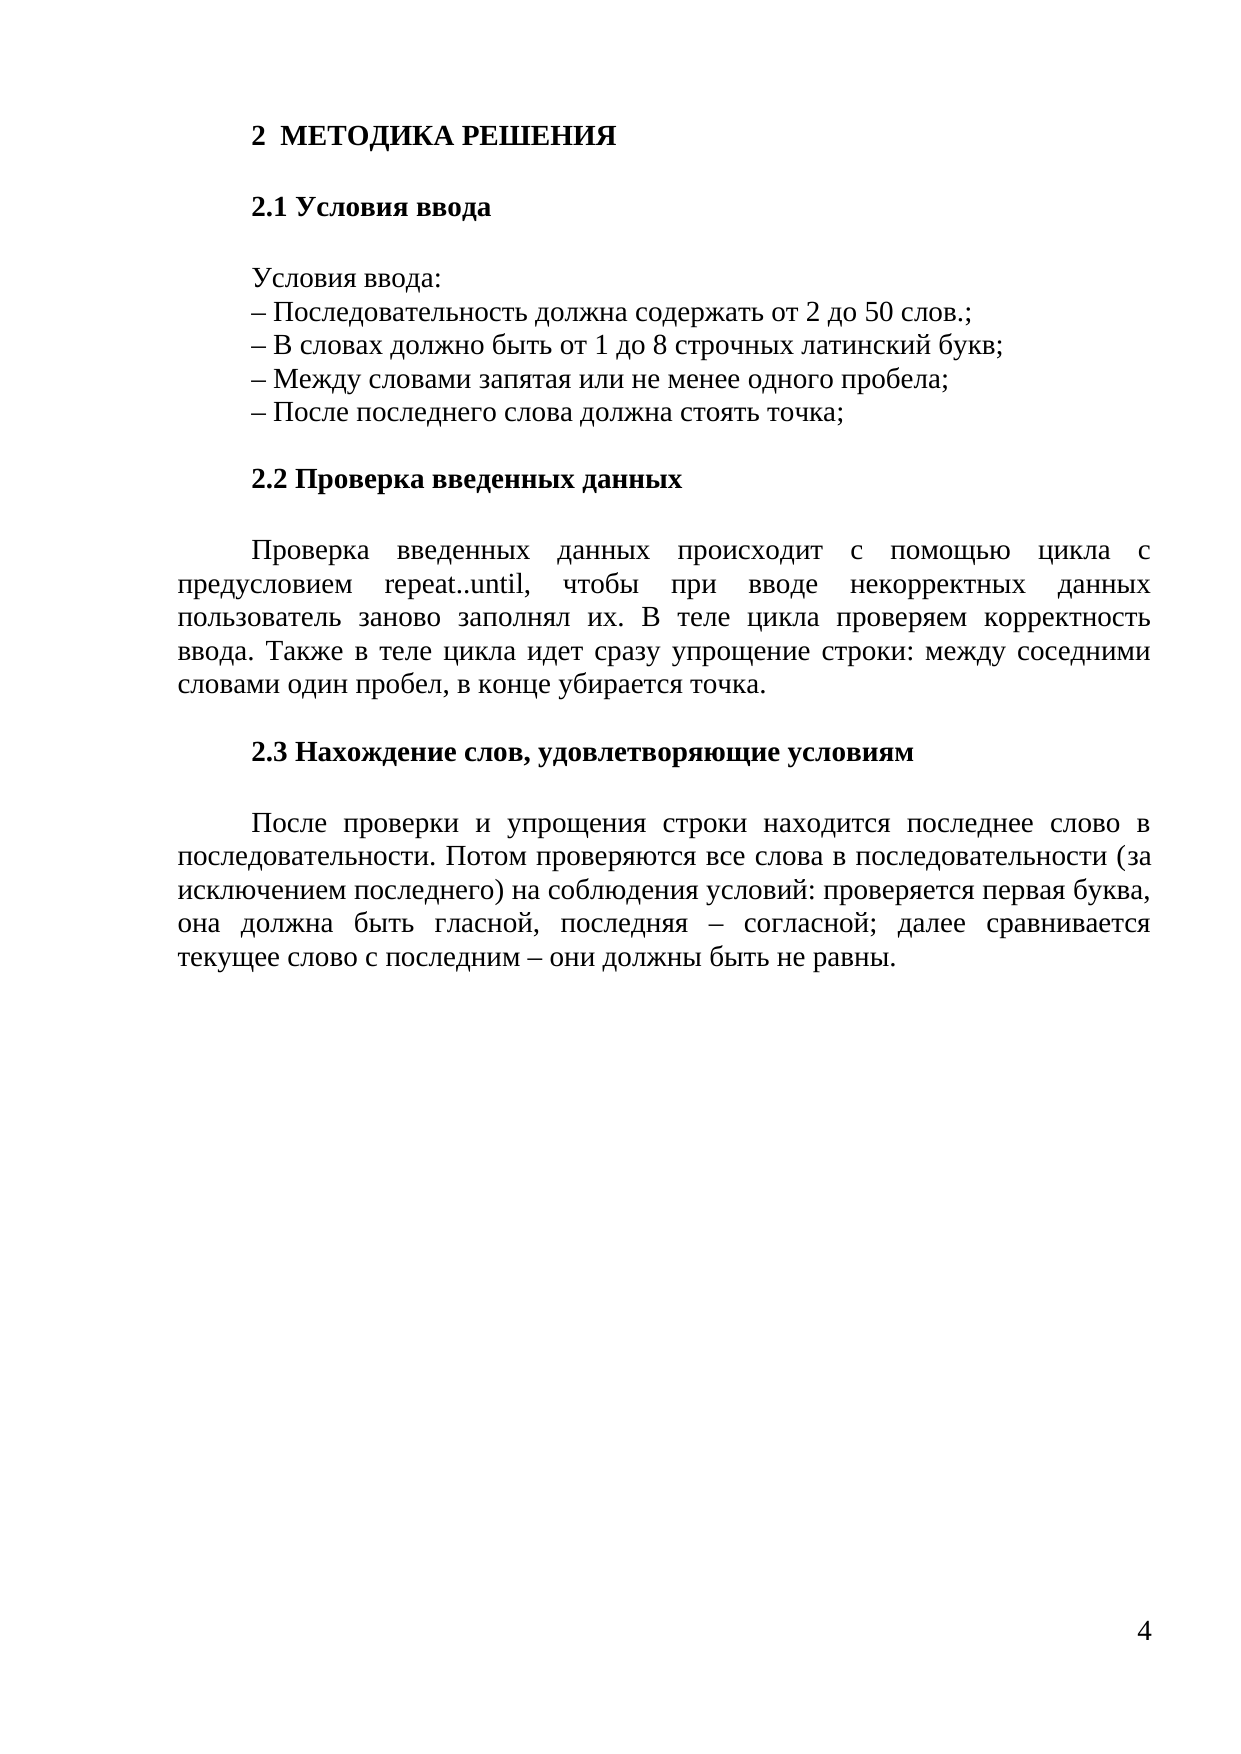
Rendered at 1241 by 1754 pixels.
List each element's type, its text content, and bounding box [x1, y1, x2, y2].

text После последнего слова должна стоять точка; [177, 394, 1152, 428]
text Последовательность должна содержать от 2 до 50 слов.; [177, 294, 1152, 327]
subtitle Условия ввода [251, 189, 1152, 223]
text Между словами запятая или не менее одного пробела; [177, 361, 1152, 394]
text Условия ввода: [177, 260, 1152, 294]
text После проверки и упрощения строки находится последнее слово в последовательности. Потом проверяются все слова в последовательности (за исключением последнего) на соблюдения условий: проверяется первая буква, она должна быть гласной, последняя – согласной; далее сравнивается текущее слово с последним – они должны быть не равны. [177, 805, 1152, 972]
subtitle Проверка введенных данных [251, 461, 1152, 495]
subtitle Методика решения [251, 118, 1152, 152]
text Проверка введенных данных происходит с помощью цикла с предусловием repeat..until, чтобы при вводе некорректных данных пользователь заново заполнял их. В теле цикла проверяем корректность ввода. Также в теле цикла идет сразу упрощение строки: между соседними словами один пробел, в конце убирается точка. [177, 532, 1152, 700]
text В словах должно быть от 1 до 8 строчных латинский букв; [177, 327, 1152, 361]
subtitle Нахождение слов, удовлетворяющие условиям [251, 734, 1152, 767]
